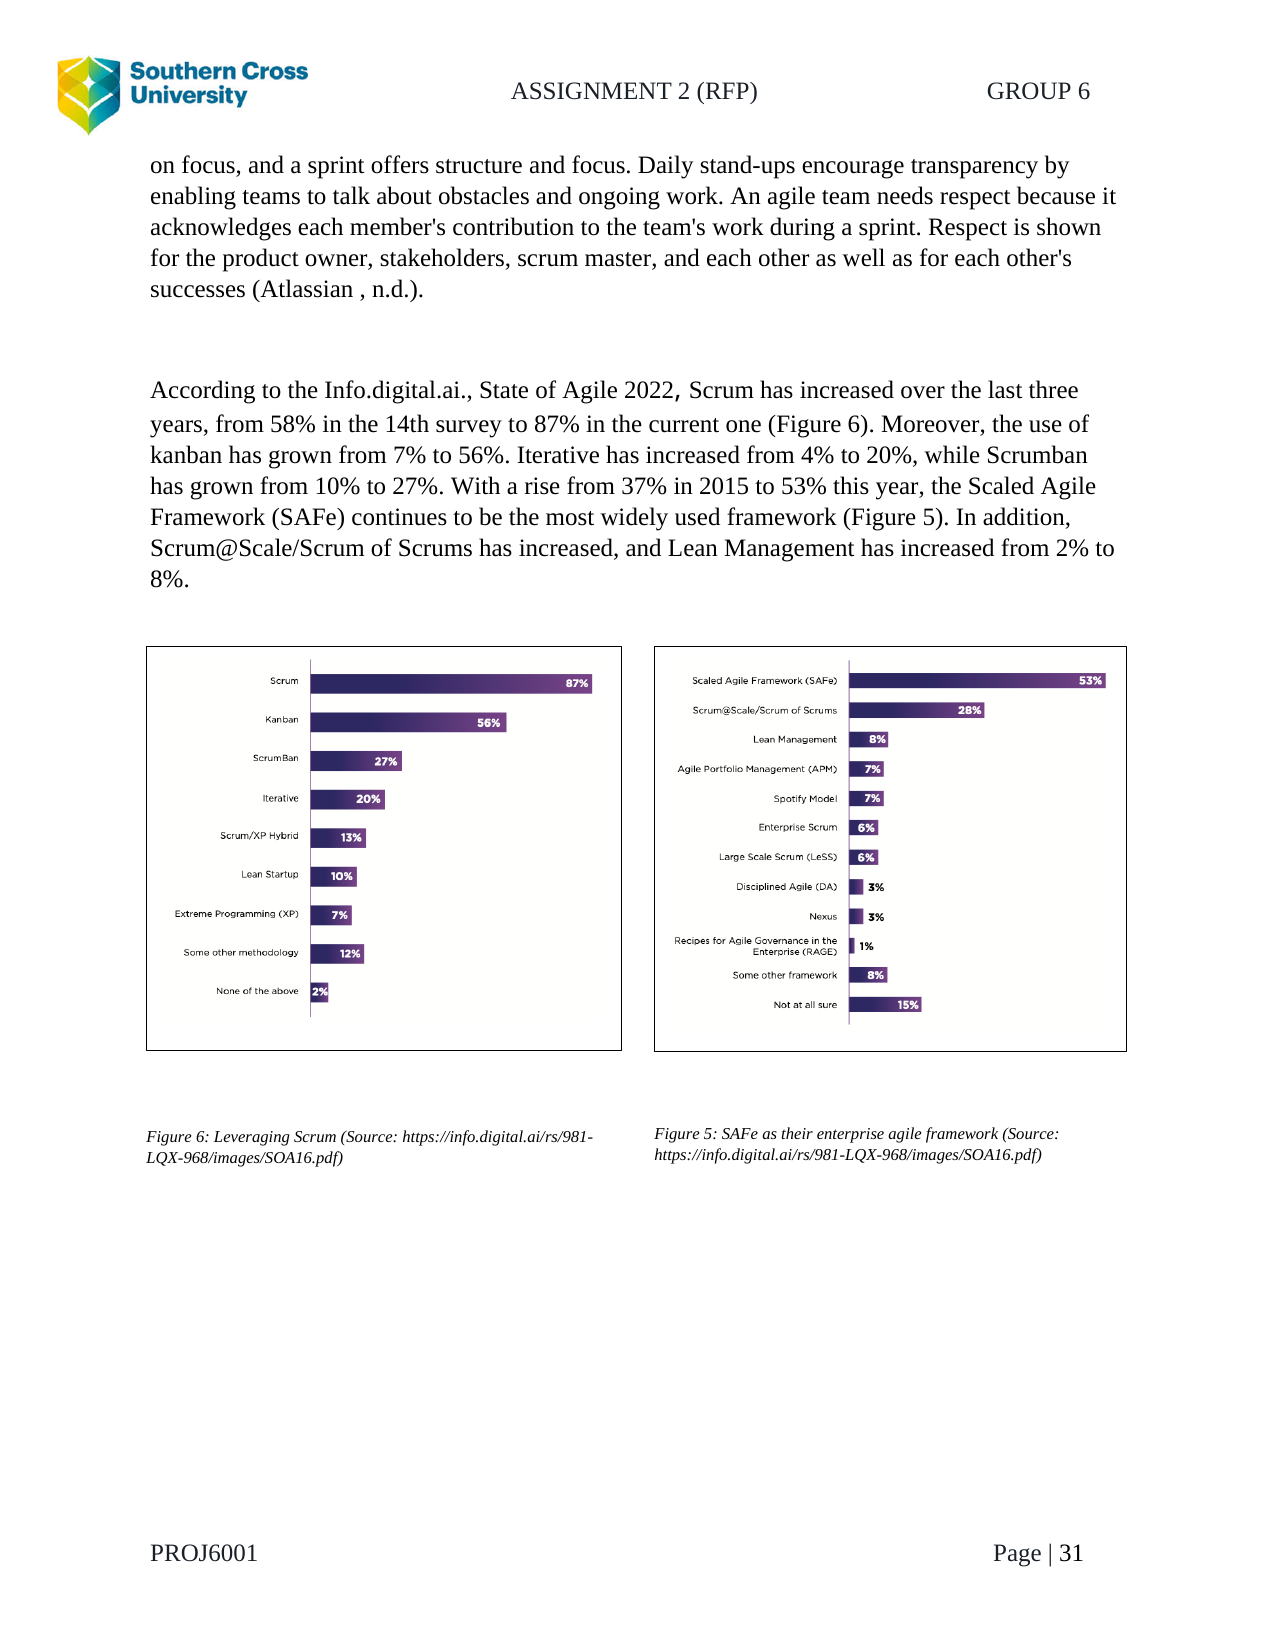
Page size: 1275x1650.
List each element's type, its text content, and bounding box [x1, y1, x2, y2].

picture [161, 653, 602, 1021]
picture [57, 55, 316, 138]
picture [670, 653, 1110, 1032]
text According to the Info.digital.ai., State of Agile 2022, Scrum has increased over the last three years, from 58% in the 14th survey to 87% in the current one (Figure 6). Moreover, the use of kanban has grown from 7% to 56%. Iterative has increased from 4% to 20%, while Scrumban has grown from 10% to 27%. With a rise from 37% in 2015 to 53% this year, the Scaled Agile Framework (SAFe) continues to be the most widely used framework (Figure 5). In addition, Scrum@Scale/Scrum of Scrums has increased, and Lean Management has increased from 2% to 8%. [150, 369, 1125, 593]
